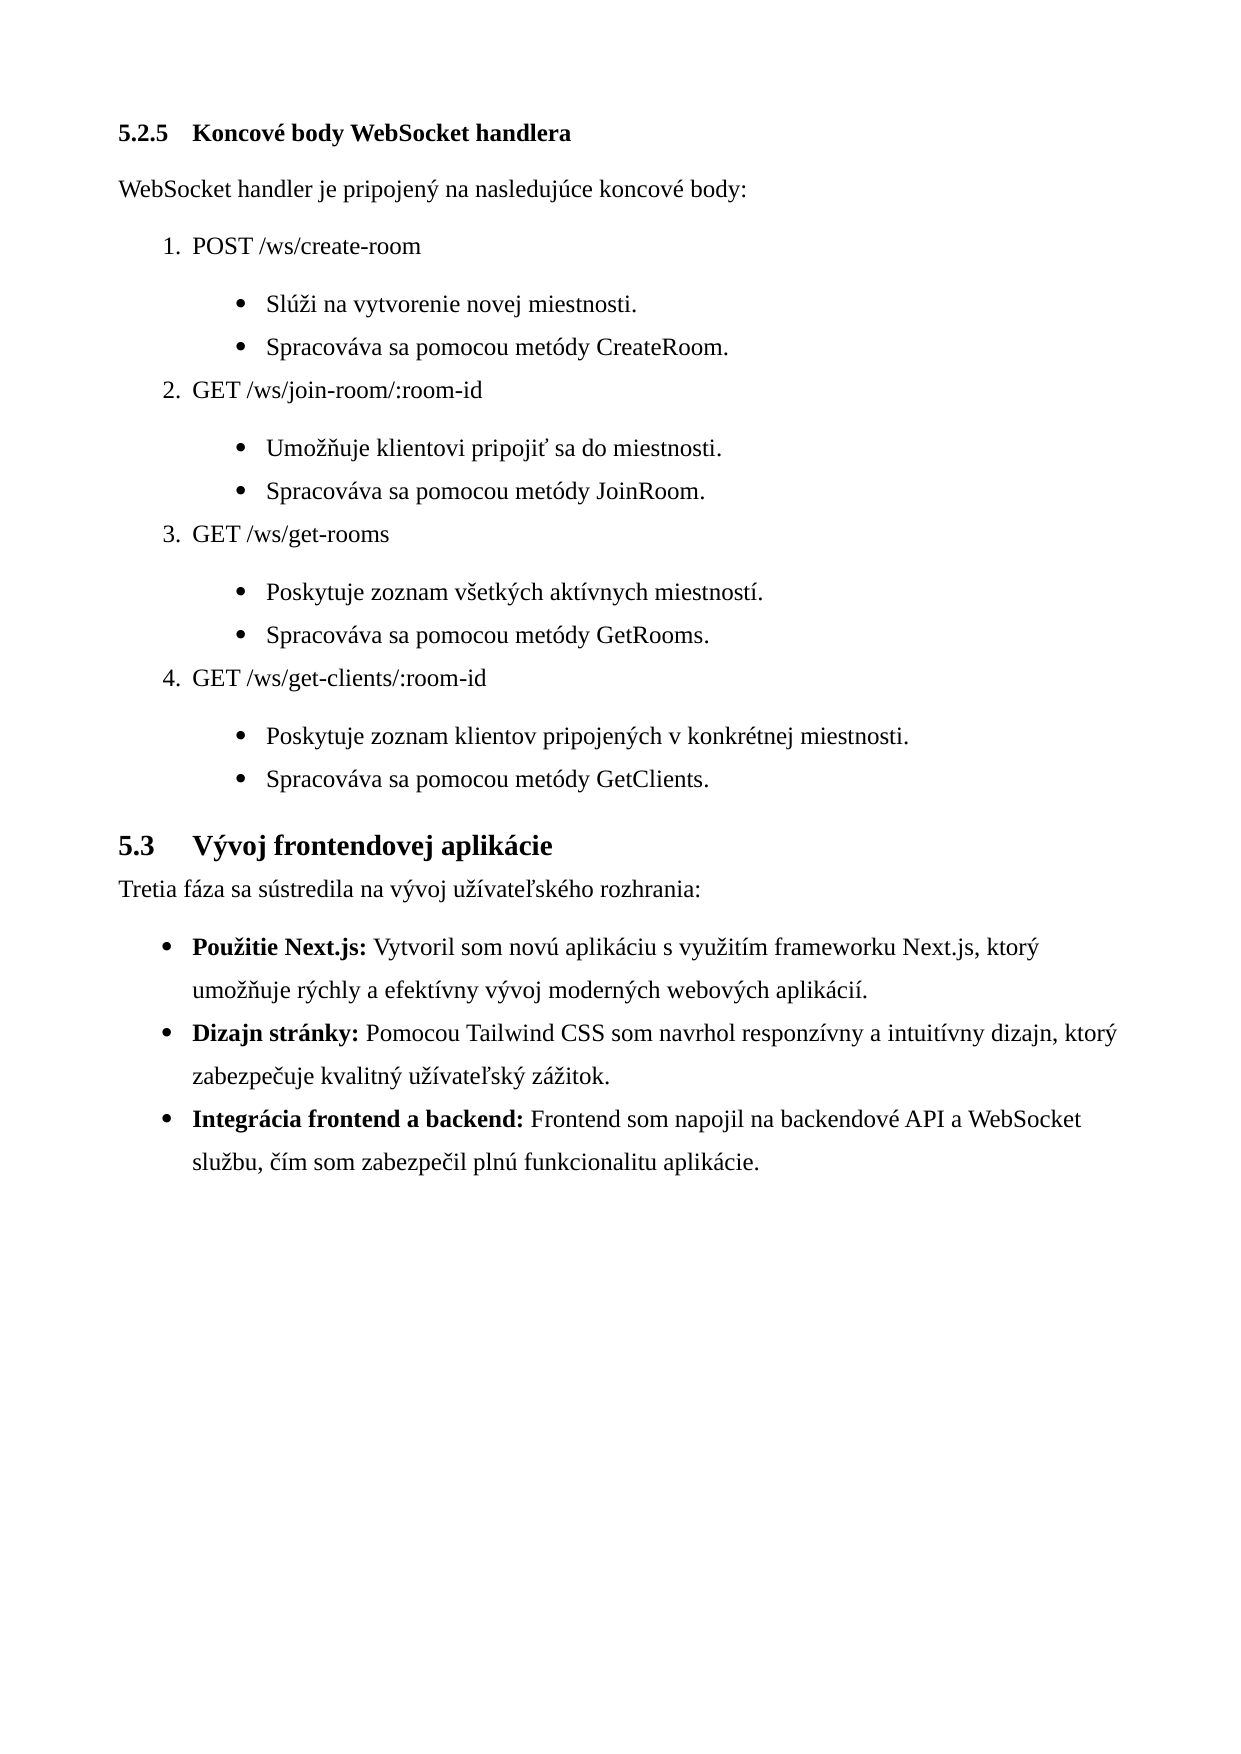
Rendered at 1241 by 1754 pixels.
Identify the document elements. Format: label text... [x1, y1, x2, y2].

list Poskytuje zoznam všetkých aktívnych miestností. [236, 577, 1122, 606]
list Spracováva sa pomocou metódy JoinRoom. [236, 476, 1122, 505]
list Použitie Next.js: Vytvoril som novú aplikáciu s využitím frameworku Next.js, ktorý umožňuje rýchly a efektívny vývoj moderných webových aplikácií. [162, 932, 1122, 1004]
list Integrácia frontend a backend: Frontend som napojil na backendové API a WebSocket službu, čím som zabezpečil plnú funkcionalitu aplikácie. [162, 1104, 1122, 1176]
list POST /ws/create-room [162, 231, 1122, 260]
list GET /ws/join-room/:room-id [162, 375, 1122, 404]
list GET /ws/get-rooms [162, 519, 1122, 548]
list Poskytuje zoznam klientov pripojených v konkrétnej miestnosti. [236, 721, 1122, 750]
list Spracováva sa pomocou metódy GetRooms. [236, 620, 1122, 649]
list GET /ws/get-clients/:room-id [162, 663, 1122, 692]
list Spracováva sa pomocou metódy CreateRoom. [236, 332, 1122, 361]
list Slúži na vytvorenie novej miestnosti. [236, 289, 1122, 318]
list Dizajn stránky: Pomocou Tailwind CSS som navrhol responzívny a intuitívny dizajn, ktorý zabezpečuje kvalitný užívateľský zážitok. [162, 1018, 1122, 1090]
list Spracováva sa pomocou metódy GetClients. [236, 764, 1122, 793]
subtitle Koncové body WebSocket handlera [118, 118, 1122, 147]
subtitle Vývoj frontendovej aplikácie [118, 828, 1122, 862]
list Umožňuje klientovi pripojiť sa do miestnosti. [236, 433, 1122, 462]
text Tretia fáza sa sústredila na vývoj užívateľského rozhrania: [118, 874, 1122, 903]
text WebSocket handler je pripojený na nasledujúce koncové body: [118, 174, 1122, 202]
